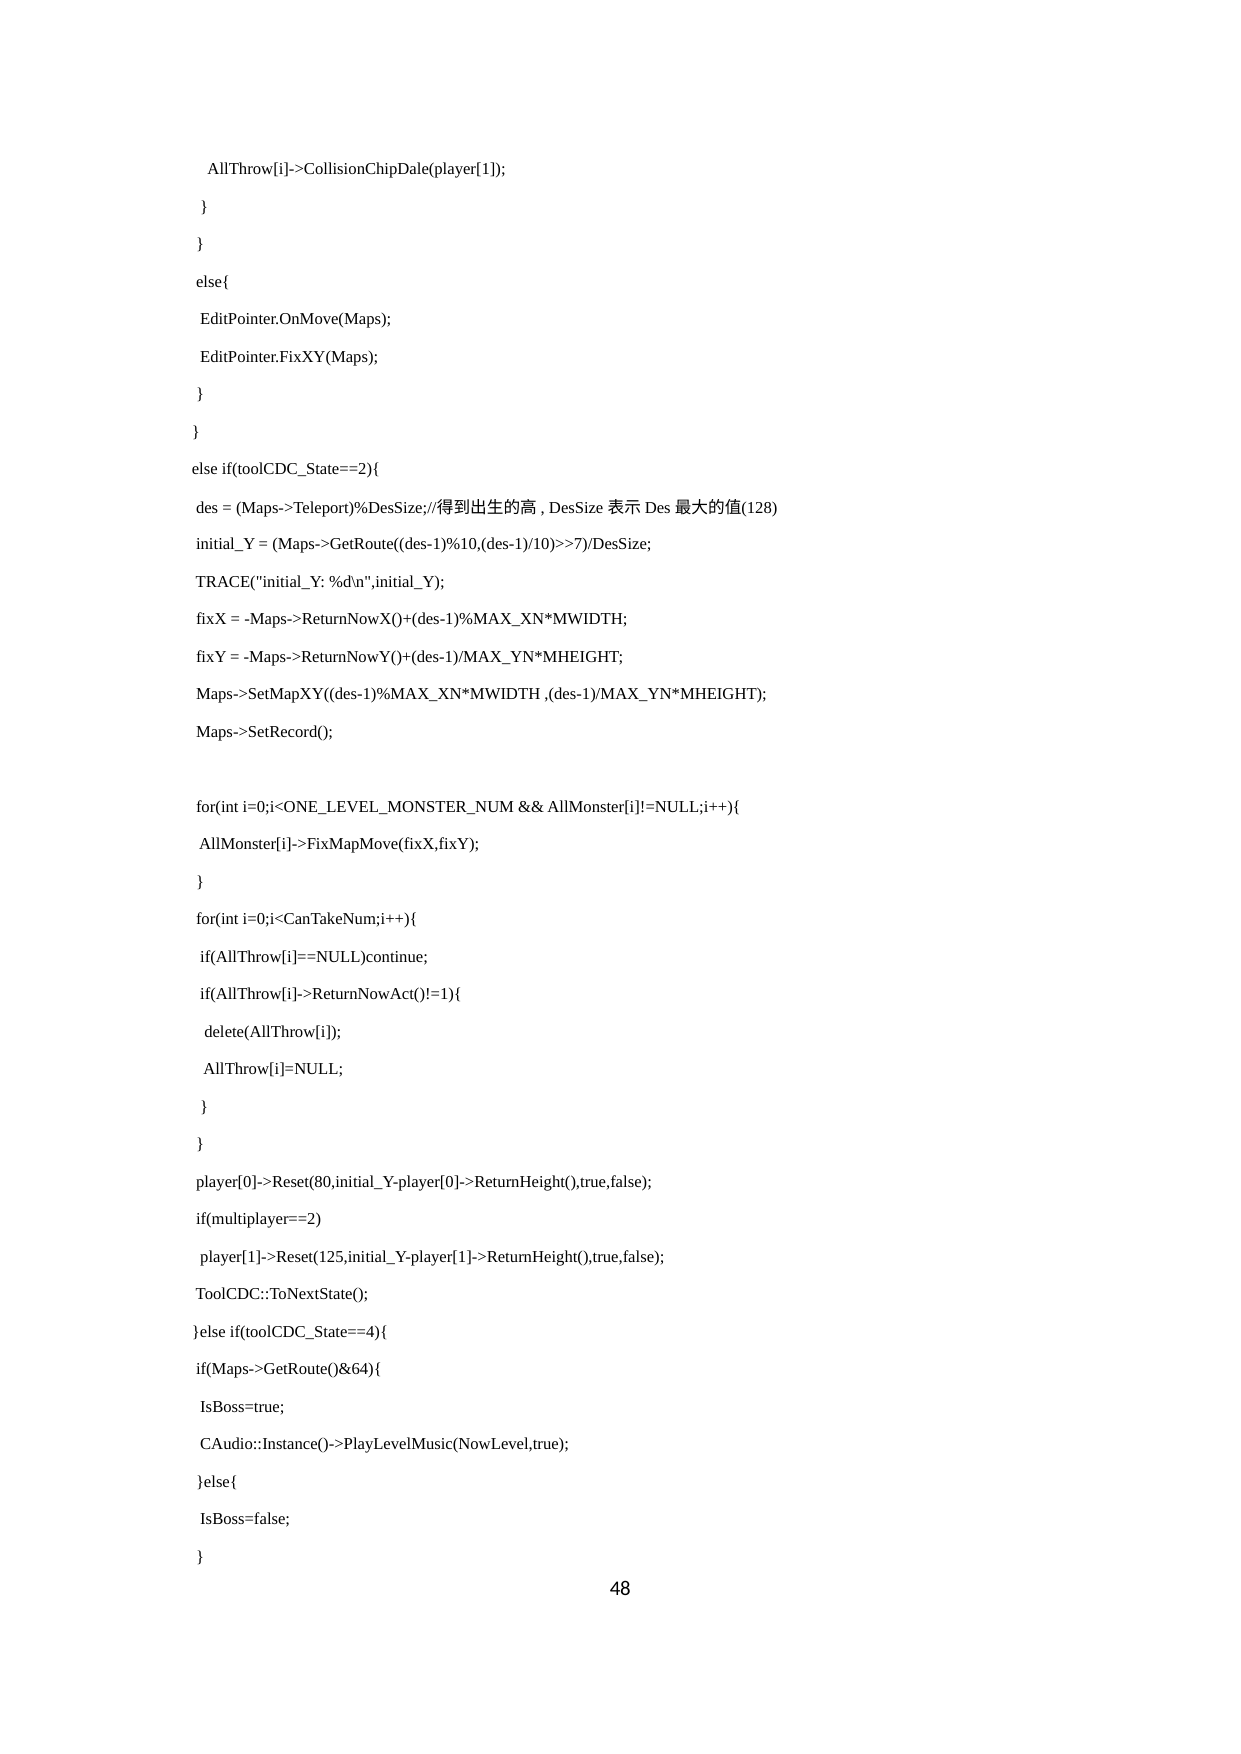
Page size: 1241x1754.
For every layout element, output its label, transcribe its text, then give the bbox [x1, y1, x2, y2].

text TRACE("initial_Y: %d\n",initial_Y); [187, 562, 1053, 600]
text } [187, 187, 1053, 225]
text player[1]->Reset(125,initial_Y-player[1]->ReturnHeight(),true,false); [187, 1237, 1053, 1275]
text player[0]->Reset(80,initial_Y-player[0]->ReturnHeight(),true,false); [187, 1162, 1053, 1200]
text } [187, 225, 1053, 262]
text IsBoss=false; [187, 1500, 1053, 1537]
text else if(toolCDC_State==2){ [187, 450, 1053, 487]
text AllMonster[i]->FixMapMove(fixX,fixY); [187, 825, 1053, 862]
text }else if(toolCDC_State==4){ [187, 1312, 1053, 1350]
text if(AllThrow[i]->ReturnNowAct()!=1){ [187, 975, 1053, 1012]
text } [187, 1537, 1053, 1575]
text EditPointer.FixXY(Maps); [187, 337, 1053, 375]
text if(Maps->GetRoute()&64){ [187, 1350, 1053, 1387]
text for(int i=0;i<CanTakeNum;i++){ [187, 900, 1053, 937]
text fixX = -Maps->ReturnNowX()+(des-1)%MAX_XN*MWIDTH; [187, 600, 1053, 637]
text AllThrow[i]=NULL; [187, 1050, 1053, 1087]
text ToolCDC::ToNextState(); [187, 1275, 1053, 1312]
text } [187, 375, 1053, 412]
text AllThrow[i]->CollisionChipDale(player[1]); [187, 150, 1053, 187]
text Maps->SetMapXY((des-1)%MAX_XN*MWIDTH ,(des-1)/MAX_YN*MHEIGHT); [187, 675, 1053, 712]
text CAudio::Instance()->PlayLevelMusic(NowLevel,true); [187, 1425, 1053, 1462]
text for(int i=0;i<ONE_LEVEL_MONSTER_NUM && AllMonster[i]!=NULL;i++){ [187, 787, 1053, 825]
text } [187, 412, 1053, 450]
text } [187, 1125, 1053, 1162]
text }else{ [187, 1462, 1053, 1500]
text } [187, 862, 1053, 900]
text } [187, 1087, 1053, 1125]
text EditPointer.OnMove(Maps); [187, 300, 1053, 337]
text else{ [187, 262, 1053, 300]
text des = (Maps->Teleport)%DesSize;//得到出生的高 , DesSize 表示 Des 最大的值(128) [187, 487, 1053, 525]
text IsBoss=true; [187, 1387, 1053, 1425]
text if(AllThrow[i]==NULL)continue; [187, 937, 1053, 975]
text fixY = -Maps->ReturnNowY()+(des-1)/MAX_YN*MHEIGHT; [187, 637, 1053, 675]
text delete(AllThrow[i]); [187, 1012, 1053, 1050]
text initial_Y = (Maps->GetRoute((des-1)%10,(des-1)/10)>>7)/DesSize; [187, 525, 1053, 562]
text Maps->SetRecord(); [187, 712, 1053, 750]
text if(multiplayer==2) [187, 1200, 1053, 1237]
